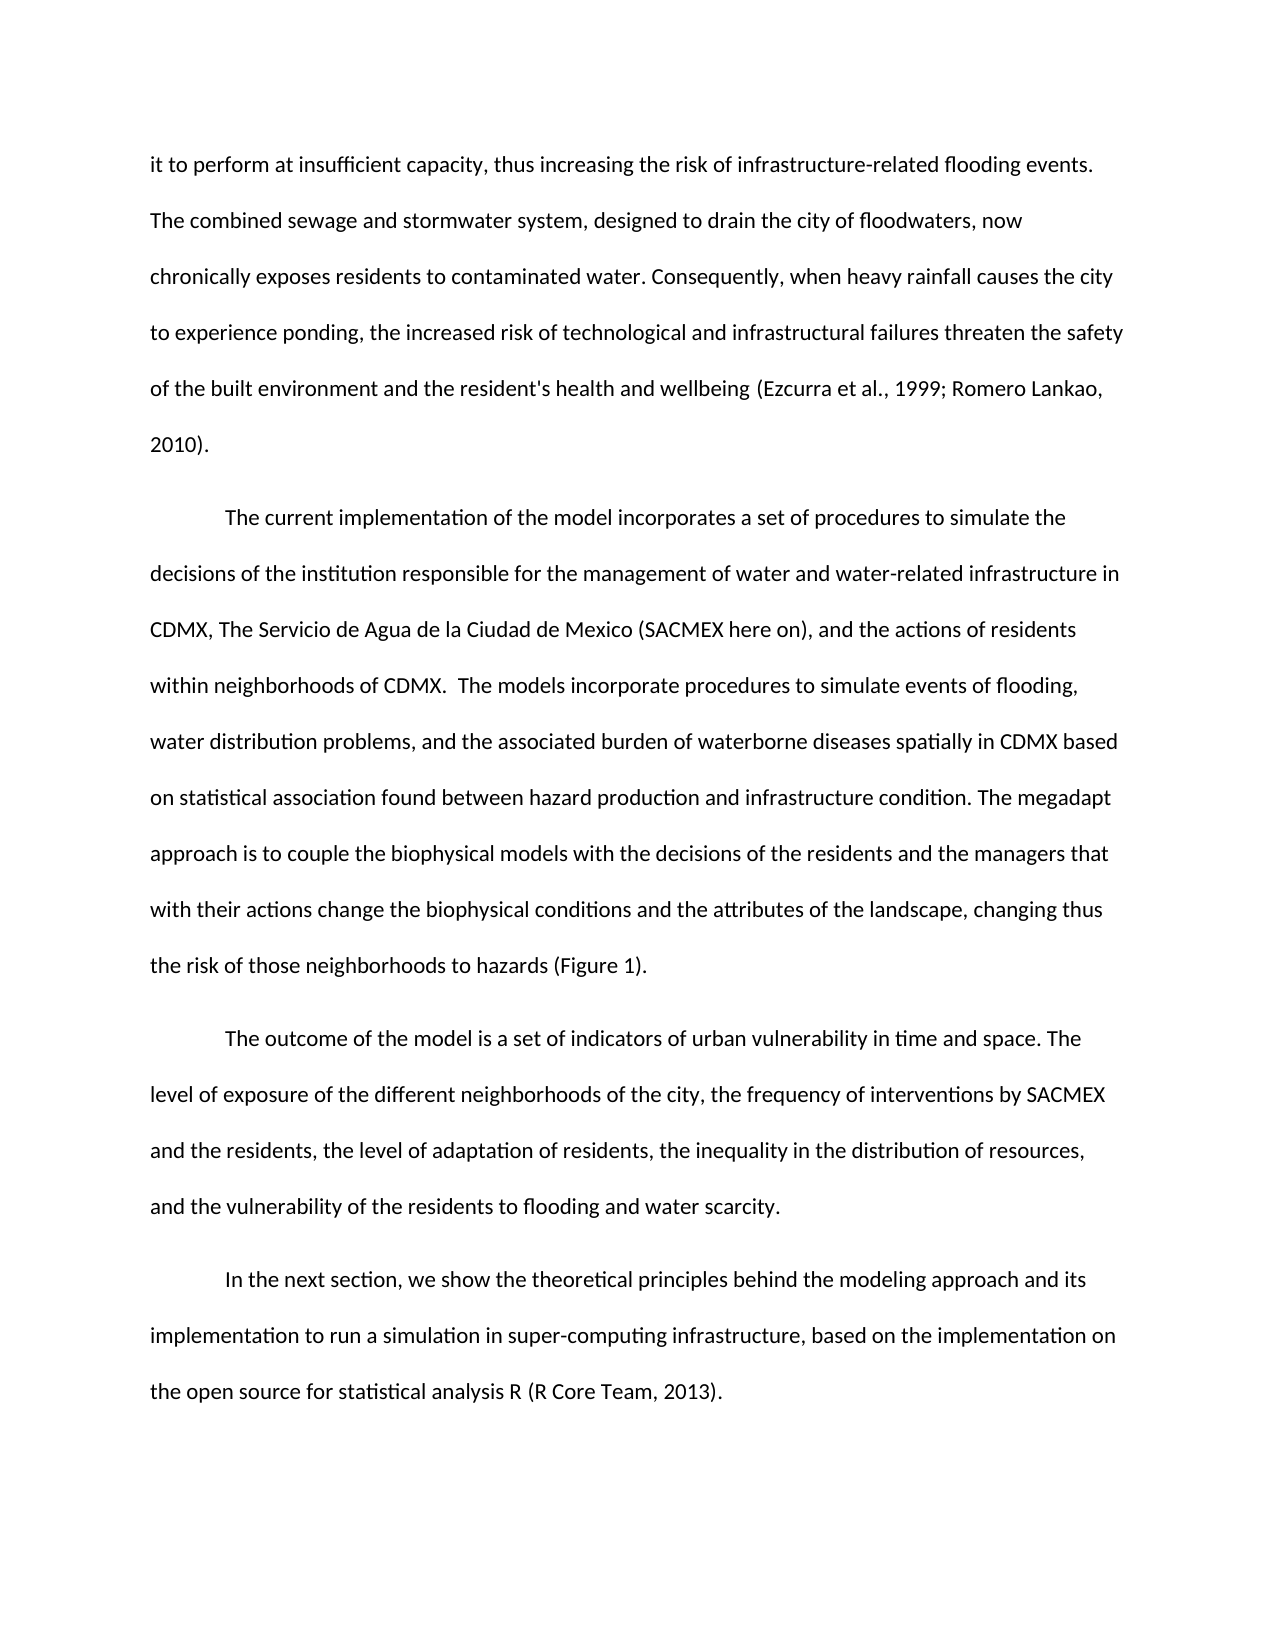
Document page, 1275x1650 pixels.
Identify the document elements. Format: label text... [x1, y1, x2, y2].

text The outcome of the model is a set of indicators of urban vulnerability in time and space. The level of exposure of the different neighborhoods of the city, the frequency of interventions by SACMEX and the residents, the level of adaptation of residents, the inequality in the distribution of resources, and the vulnerability of the residents to flooding and water scarcity. [150, 1024, 1125, 1220]
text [150, 150, 1125, 458]
text In the next section, we show the theoretical principles behind the modeling approach and its implementation to run a simulation in super-computing infrastructure, based on the implementation on the open source for statistical analysis R (R Core Team, 2013). [150, 1265, 1125, 1405]
text The current implementation of the model incorporates a set of procedures to simulate the decisions of the institution responsible for the management of water and water-related infrastructure in CDMX, The Servicio de Agua de la Ciudad de Mexico (SACMEX here on), and the actions of residents within neighborhoods of CDMX. The models incorporate procedures to simulate events of flooding, water distribution problems, and the associated burden of waterborne diseases spatially in CDMX based on statistical association found between hazard production and infrastructure condition. The megadapt approach is to couple the biophysical models with the decisions of the residents and the managers that with their actions change the biophysical conditions and the attributes of the landscape, changing thus the risk of those neighborhoods to hazards (Figure 1). [150, 503, 1125, 979]
